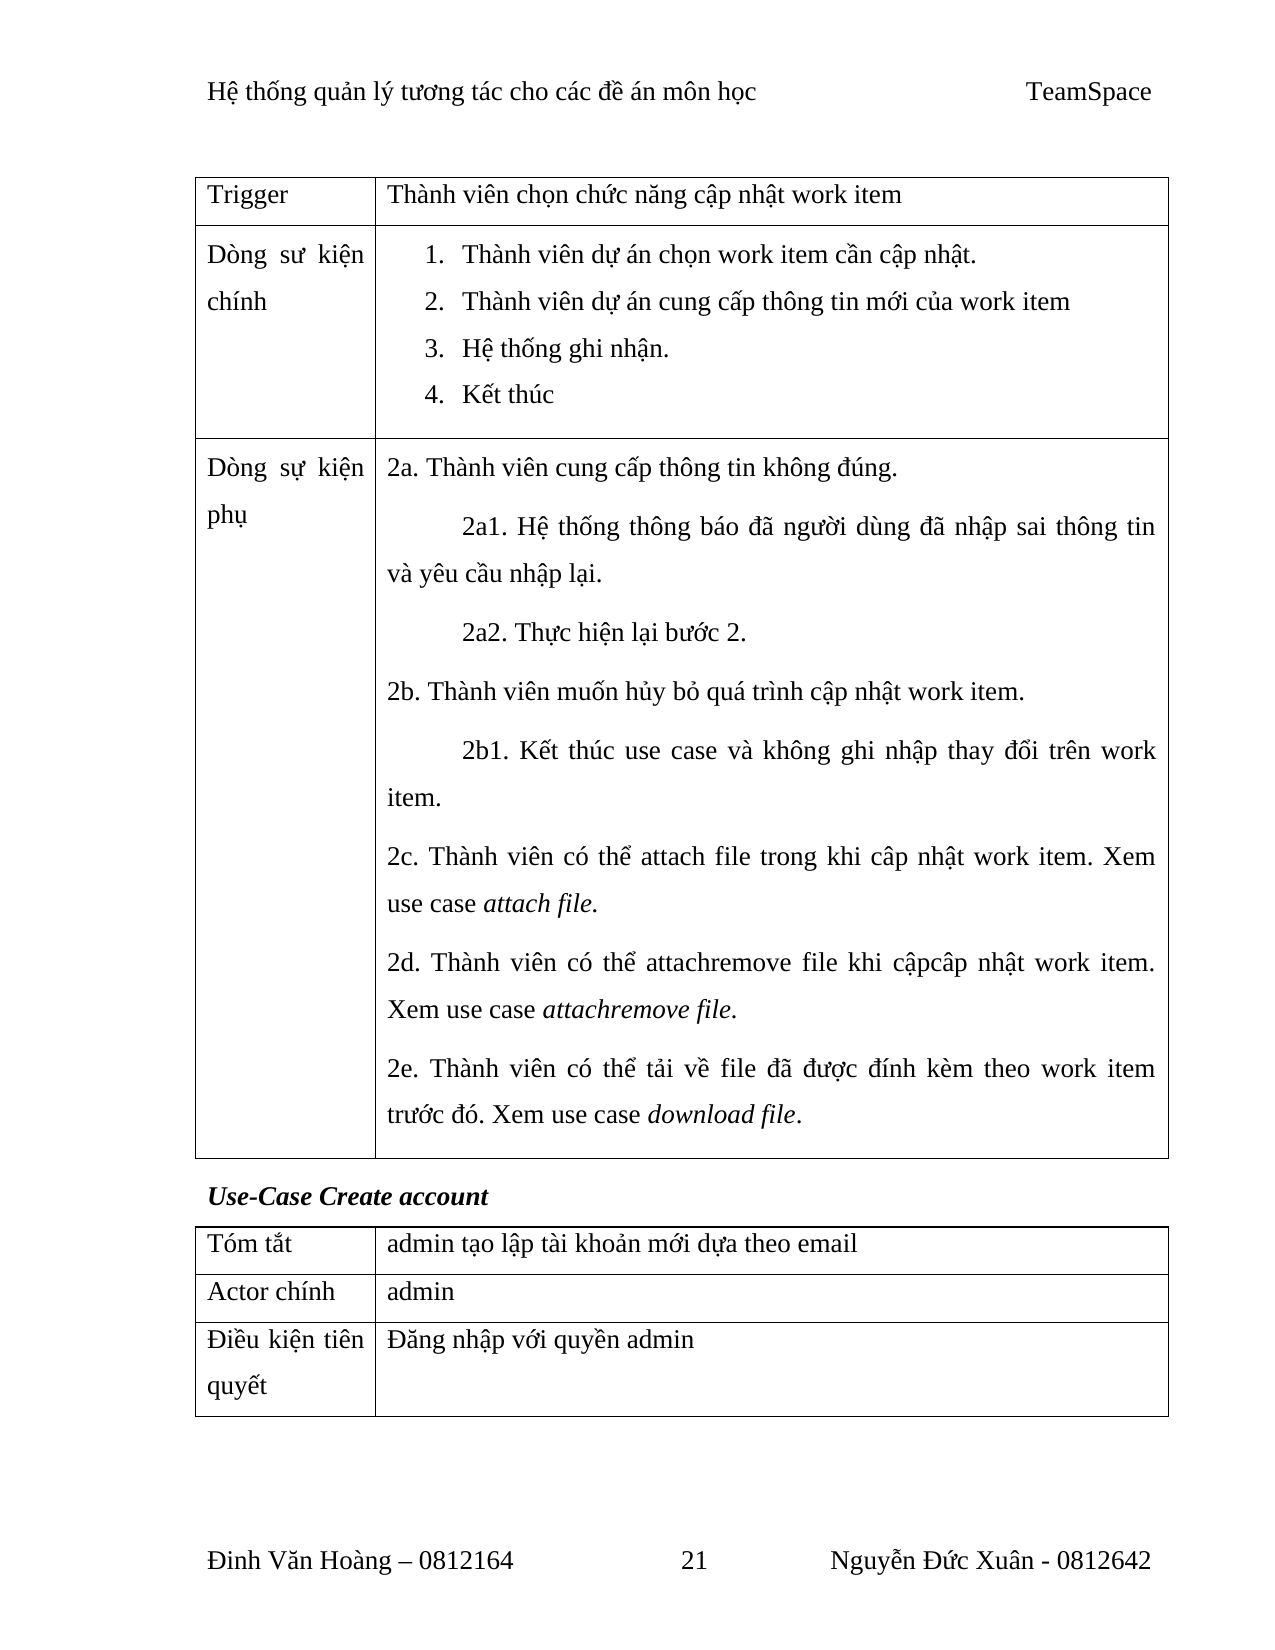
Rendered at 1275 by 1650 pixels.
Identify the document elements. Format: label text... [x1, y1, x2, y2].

table_header Tóm tắt [196, 1228, 375, 1274]
table_header admin tạo lập tài khoản mới dựa theo email [376, 1228, 1168, 1274]
table_cell Điều kiện tiên quyết [196, 1323, 375, 1416]
table_cell Trigger [196, 178, 375, 225]
subtitle Use-Case Create account [207, 1180, 1157, 1211]
table_cell Thành viên chọn chức năng cập nhật work item [376, 178, 1168, 225]
table_cell admin [376, 1275, 1168, 1322]
table_cell Đăng nhập với quyền admin [376, 1323, 1168, 1416]
table_cell Dòng sư kiện chính [196, 226, 375, 438]
table_cell Actor chính [196, 1275, 375, 1322]
table_cell Dòng sự kiện phụ [196, 439, 375, 1158]
table_cell Thành viên dự án chọn work item cần cập nhật. Thành viên dự án cung cấp thông tin mới của work item Hệ thống ghi nhận. Kết thúc [376, 226, 1168, 438]
table_cell 2a. Thành viên cung cấp thông tin không đúng. 2a1. Hệ thống thông báo đã người dùng đã nhập sai thông tin và yêu cầu nhập lại. 2a2. Thực hiện lại bước 2. 2b. Thành viên muốn hủy bỏ quá trình cập nhật work item. 2b1. Kết thúc use case và không ghi nhập thay đổi trên work item. 2c. Thành viên có thể attach file trong khi câp nhật work item. Xem use case attach file. 2d. Thành viên có thể attachremove file khi cậpcâp nhật work item. Xem use case attachremove file. 2e. Thành viên có thể tải về file đã được đính kèm theo work item trước đó. Xem use case download file. [376, 439, 1168, 1158]
